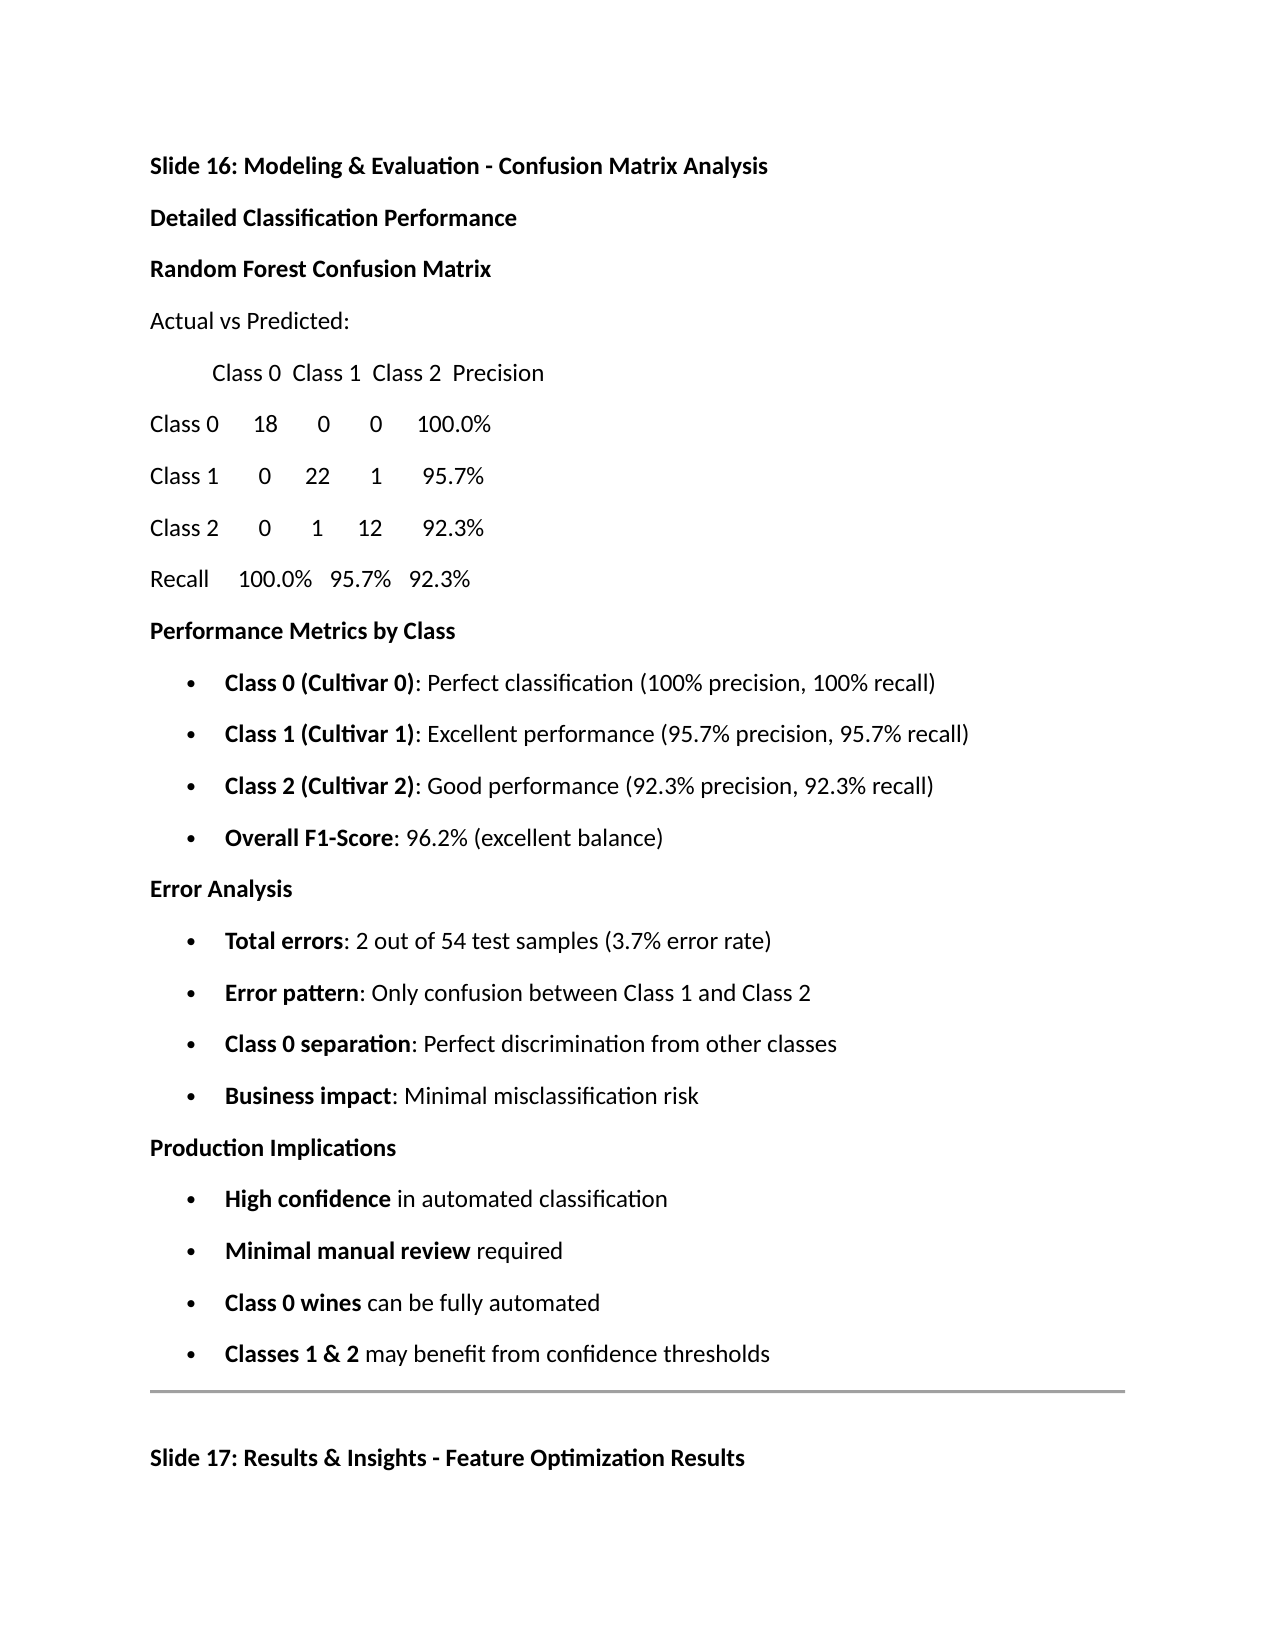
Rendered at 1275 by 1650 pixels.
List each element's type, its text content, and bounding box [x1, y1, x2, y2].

text Slide 17: Results & Insights - Feature Optimization Results [150, 1442, 1125, 1472]
list Error pattern: Only confusion between Class 1 and Class 2 [187, 977, 1125, 1007]
list Classes 1 & 2 may benefit from confidence thresholds [187, 1338, 1125, 1369]
text Detailed Classification Performance [150, 202, 1125, 232]
list High confidence in automated classification [187, 1183, 1125, 1214]
list Business impact: Minimal misclassification risk [187, 1080, 1125, 1111]
list Class 0 wines can be fully automated [187, 1287, 1125, 1317]
list Minimal manual review required [187, 1235, 1125, 1266]
text Performance Metrics by Class [150, 615, 1125, 646]
text Error Analysis [150, 873, 1125, 904]
text Random Forest Confusion Matrix [150, 253, 1125, 284]
text Slide 16: Modeling & Evaluation - Confusion Matrix Analysis [150, 150, 1125, 181]
list Total errors: 2 out of 54 test samples (3.7% error rate) [187, 925, 1125, 956]
text Class 0 18 0 0 100.0% [150, 408, 1125, 439]
list Class 0 (Cultivar 0): Perfect classification (100% precision, 100% recall) [187, 667, 1125, 697]
text Class 0 Class 1 Class 2 Precision [150, 357, 1125, 387]
text Production Implications [150, 1132, 1125, 1162]
list Overall F1-Score: 96.2% (excellent balance) [187, 822, 1125, 852]
text Recall 100.0% 95.7% 92.3% [150, 563, 1125, 594]
text Actual vs Predicted: [150, 305, 1125, 336]
list Class 1 (Cultivar 1): Excellent performance (95.7% precision, 95.7% recall) [187, 718, 1125, 749]
list Class 2 (Cultivar 2): Good performance (92.3% precision, 92.3% recall) [187, 770, 1125, 801]
text Class 2 0 1 12 92.3% [150, 512, 1125, 542]
list Class 0 separation: Perfect discrimination from other classes [187, 1028, 1125, 1059]
text Class 1 0 22 1 95.7% [150, 460, 1125, 491]
